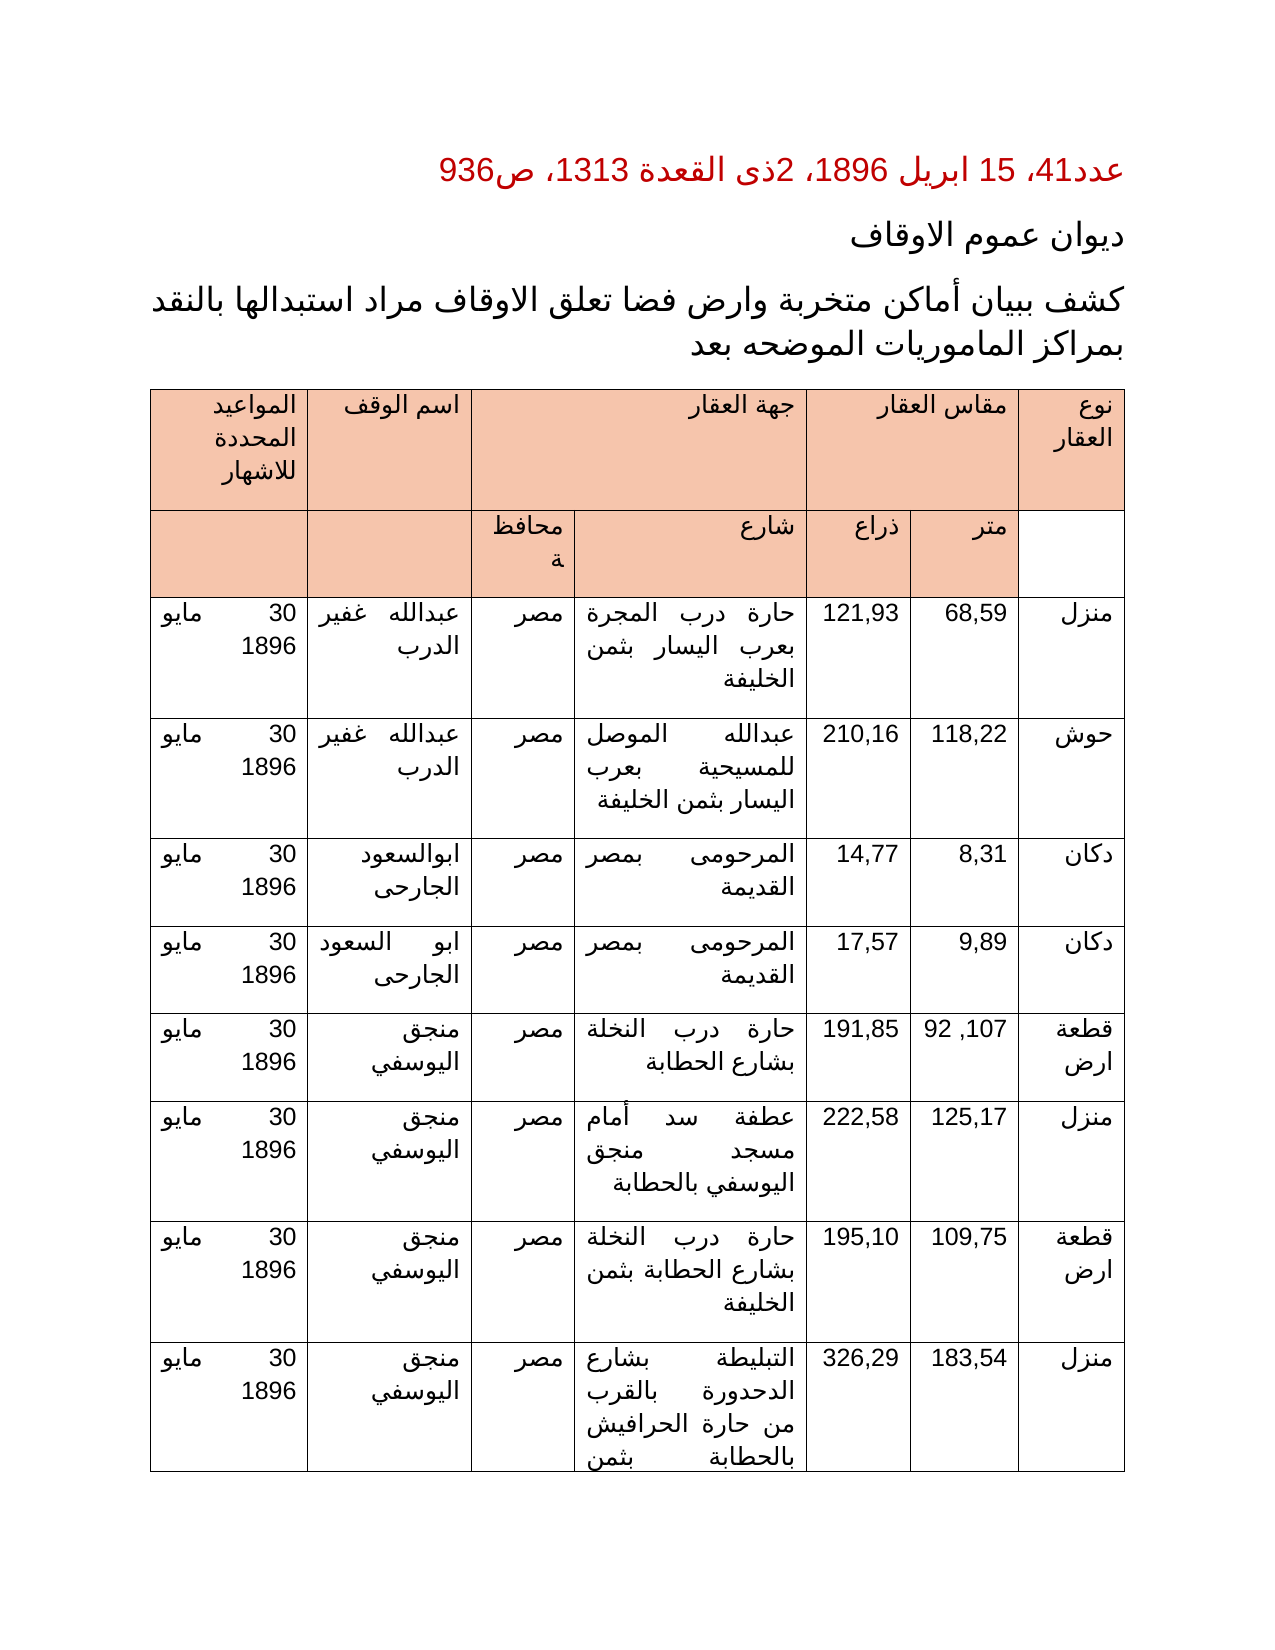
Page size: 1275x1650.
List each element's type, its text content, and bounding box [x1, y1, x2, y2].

table_cell [308, 511, 471, 597]
table_cell مصر [472, 719, 574, 838]
table_cell 125,17 [911, 1102, 1018, 1221]
table_cell ابوالسعود الجارحى [308, 839, 471, 926]
table_cell حارة درب النخلة بشارع الحطابة [575, 1014, 806, 1101]
table_cell عبدالله غفير الدرب [308, 598, 471, 718]
table_cell حارة درب المجرة بعرب اليسار بثمن الخليفة [575, 598, 806, 718]
table_cell مصر [472, 1014, 574, 1101]
table_cell منزل [1019, 1102, 1124, 1221]
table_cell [575, 1343, 806, 1471]
text كشف ببيان أماكن متخربة وارض فضا تعلق الاوقاف مراد استبدالها بالنقد بمراكز الماموريات الموضحه بعد [150, 280, 1125, 363]
table_cell منزل [1019, 1343, 1124, 1471]
table_cell 9,89 [911, 927, 1018, 1013]
table_cell 30 مايو 1896 [151, 598, 307, 718]
table_header المواعيد المحددة للاشهار [151, 390, 307, 510]
table_header نوع العقار [1019, 390, 1124, 510]
table_cell 30 مايو 1896 [151, 1014, 307, 1101]
table_cell 30 مايو 1896 [151, 1343, 307, 1471]
table_cell 118,22 [911, 719, 1018, 838]
table_cell منجق اليوسفي [308, 1343, 471, 1471]
table_cell دكان [1019, 839, 1124, 926]
table_cell قطعة ارض [1019, 1014, 1124, 1101]
table_cell منزل [1019, 598, 1124, 718]
table_cell عطفة سد أمام مسجد منجق اليوسفي بالحطابة [575, 1102, 806, 1221]
table_header مقاس العقار [807, 390, 1018, 510]
table_cell 107, 92 [911, 1014, 1018, 1101]
table_cell المرحومى بمصر القديمة [575, 839, 806, 926]
table_header اسم الوقف [308, 390, 471, 510]
table_cell منجق اليوسفي [308, 1102, 471, 1221]
table_cell قطعة ارض [1019, 1222, 1124, 1342]
table_cell 183,54 [911, 1343, 1018, 1471]
table_cell 326,29 [807, 1343, 910, 1471]
table_cell منجق اليوسفي [308, 1014, 471, 1101]
table_cell حارة درب النخلة بشارع الحطابة بثمن الخليفة [575, 1222, 806, 1342]
text ديوان عموم الاوقاف [150, 215, 1125, 253]
table_cell 210,16 [807, 719, 910, 838]
table_cell مصر [472, 598, 574, 718]
table_cell 30 مايو 1896 [151, 719, 307, 838]
table_cell ابو السعود الجارحى [308, 927, 471, 1013]
table_cell 30 مايو 1896 [151, 1222, 307, 1342]
table_cell 109,75 [911, 1222, 1018, 1342]
table_cell منجق اليوسفي [308, 1222, 471, 1342]
table_cell شارع [575, 511, 806, 597]
table_cell مصر [472, 1343, 574, 1471]
table_cell 191,85 [807, 1014, 910, 1101]
table_cell 8,31 [911, 839, 1018, 926]
table_cell 30 مايو 1896 [151, 927, 307, 1013]
table_cell عبدالله الموصل للمسيحية بعرب اليسار بثمن الخليفة [575, 719, 806, 838]
table_header جهة العقار [472, 390, 806, 510]
table_cell [151, 511, 307, 597]
table_cell مصر [472, 1222, 574, 1342]
table_cell مصر [472, 927, 574, 1013]
table_cell دكان [1019, 927, 1124, 1013]
text عدد41، 15 ابريل 1896، 2ذى القعدة 1313، ص936 [150, 150, 1125, 188]
table_cell 195,10 [807, 1222, 910, 1342]
table_cell 68,59 [911, 598, 1018, 718]
table_cell [1019, 511, 1124, 597]
table_cell 17,57 [807, 927, 910, 1013]
table_cell محافظة [472, 511, 574, 597]
table_cell 222,58 [807, 1102, 910, 1221]
table_cell عبدالله غفير الدرب [308, 719, 471, 838]
table_cell 30 مايو 1896 [151, 839, 307, 926]
table_cell 30 مايو 1896 [151, 1102, 307, 1221]
table_cell حوش [1019, 719, 1124, 838]
table_cell المرحومى بمصر القديمة [575, 927, 806, 1013]
table_cell 121,93 [807, 598, 910, 718]
table_cell مصر [472, 839, 574, 926]
table_cell متر [911, 511, 1018, 597]
table_cell ذراع [807, 511, 910, 597]
table_cell 14,77 [807, 839, 910, 926]
table_cell مصر [472, 1102, 574, 1221]
